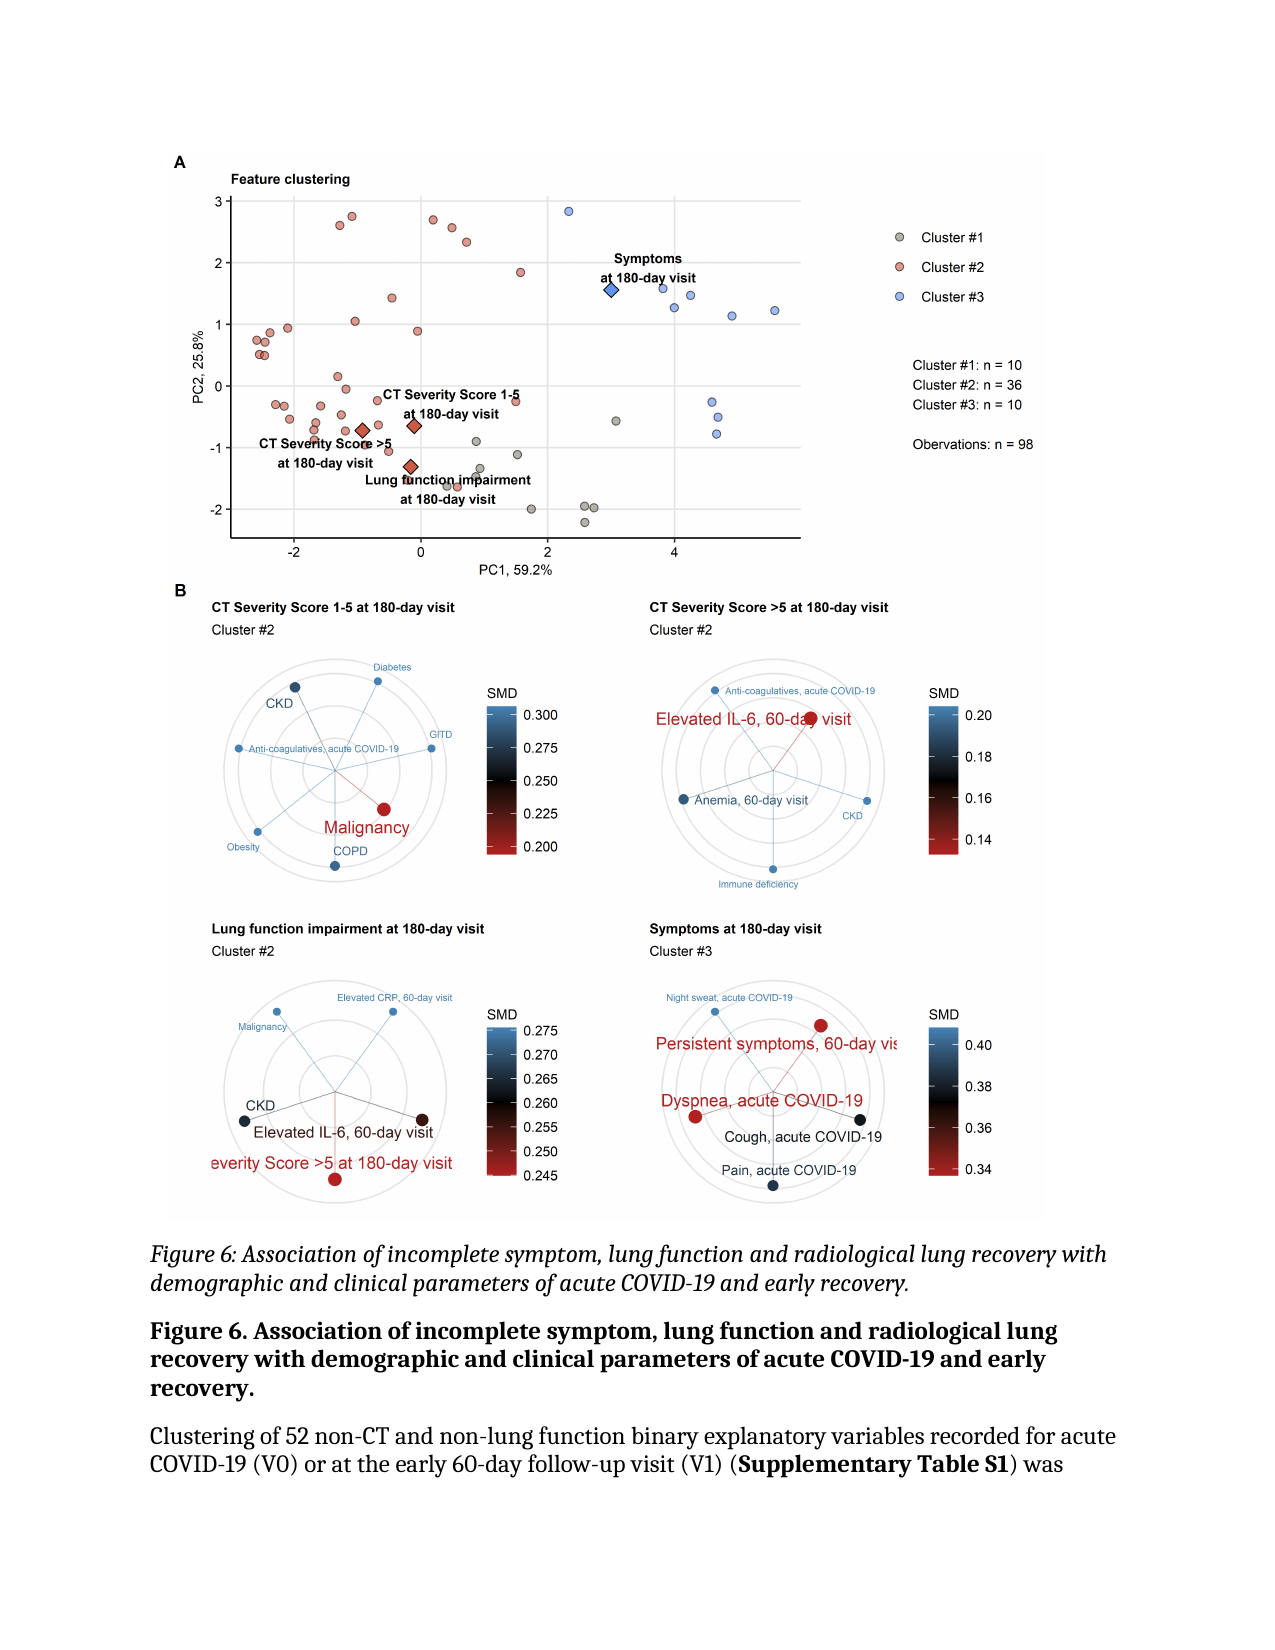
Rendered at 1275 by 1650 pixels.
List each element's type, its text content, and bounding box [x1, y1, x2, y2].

text Figure 6. Association of incomplete symptom, lung function and radiological lung recovery with demographic and clinical parameters of acute COVID-19 and early recovery. [150, 1317, 1125, 1403]
picture [168, 150, 1044, 1220]
text Figure 6: Association of incomplete symptom, lung function and radiological lung recovery with demographic and clinical parameters of acute COVID-19 and early recovery. [150, 1240, 1125, 1298]
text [150, 1422, 1125, 1479]
